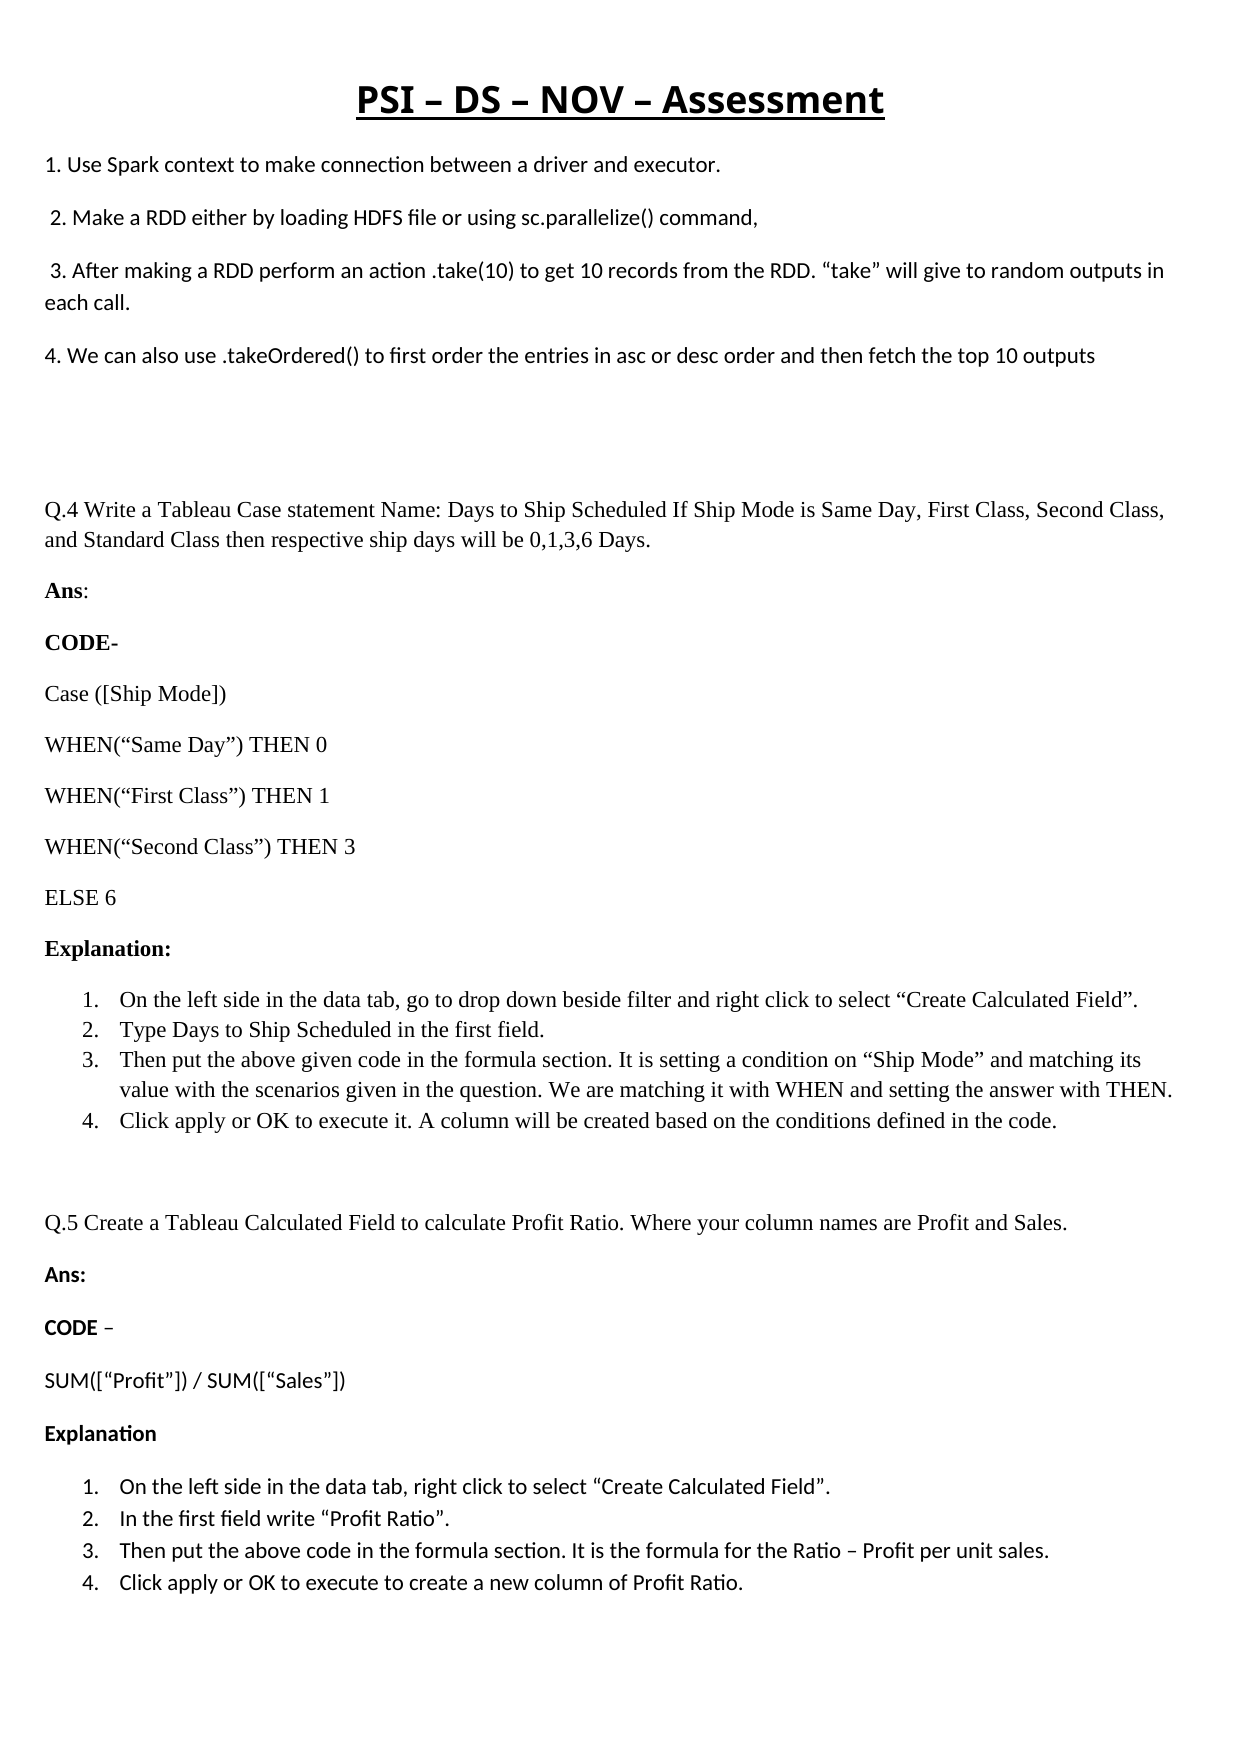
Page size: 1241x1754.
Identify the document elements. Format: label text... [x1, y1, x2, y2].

text 4. We can also use .takeOrdered() to first order the entries in asc or desc order and then fetch the top 10 outputs [44, 341, 1196, 369]
list On the left side in the data tab, go to drop down beside filter and right click to select “Create Calculated Field”. [82, 986, 1196, 1012]
list On the left side in the data tab, right click to select “Create Calculated Field”. [82, 1472, 1196, 1500]
list In the first field write “Profit Ratio”. [82, 1504, 1196, 1532]
text SUM([“Profit”]) / SUM([“Sales”]) [44, 1366, 1196, 1394]
text WHEN(“Same Day”) THEN 0 [44, 731, 1196, 757]
text Ans: [44, 1260, 1196, 1288]
list Click apply or OK to execute it. A column will be created based on the conditions defined in the code. [82, 1107, 1196, 1133]
text ELSE 6 [44, 884, 1196, 910]
text CODE- [44, 629, 1196, 655]
text Explanation [44, 1419, 1196, 1447]
list Then put the above code in the formula section. It is the formula for the Ratio – Profit per unit sales. [82, 1536, 1196, 1564]
text WHEN(“First Class”) THEN 1 [44, 782, 1196, 808]
text Q.4 Write a Tableau Case statement Name: Days to Ship Scheduled If Ship Mode is Same Day, First Class, Second Class, and Standard Class then respective ship days will be 0,1,3,6 Days. [44, 496, 1196, 553]
list Type Days to Ship Scheduled in the first field. [82, 1016, 1196, 1042]
text 2. Make a RDD either by loading HDFS file or using sc.parallelize() command, [44, 203, 1196, 231]
text WHEN(“Second Class”) THEN 3 [44, 833, 1196, 859]
text 1. Use Spark context to make connection between a driver and executor. [44, 150, 1196, 178]
text Ans: [44, 578, 1196, 604]
list Then put the above given code in the formula section. It is setting a condition on “Ship Mode” and matching its value with the scenarios given in the question. We are matching it with WHEN and setting the answer with THEN. [82, 1046, 1196, 1103]
list Click apply or OK to execute to create a new column of Profit Ratio. [82, 1568, 1196, 1597]
text 3. After making a RDD perform an action .take(10) to get 10 records from the RDD. “take” will give to random outputs in each call. [44, 256, 1196, 316]
text Case ([Ship Mode]) [44, 680, 1196, 706]
text Q.5 Create a Tableau Calculated Field to calculate Profit Ratio. Where your column names are Profit and Sales. [44, 1209, 1196, 1235]
text CODE – [44, 1313, 1196, 1341]
text Explanation: [44, 935, 1196, 961]
